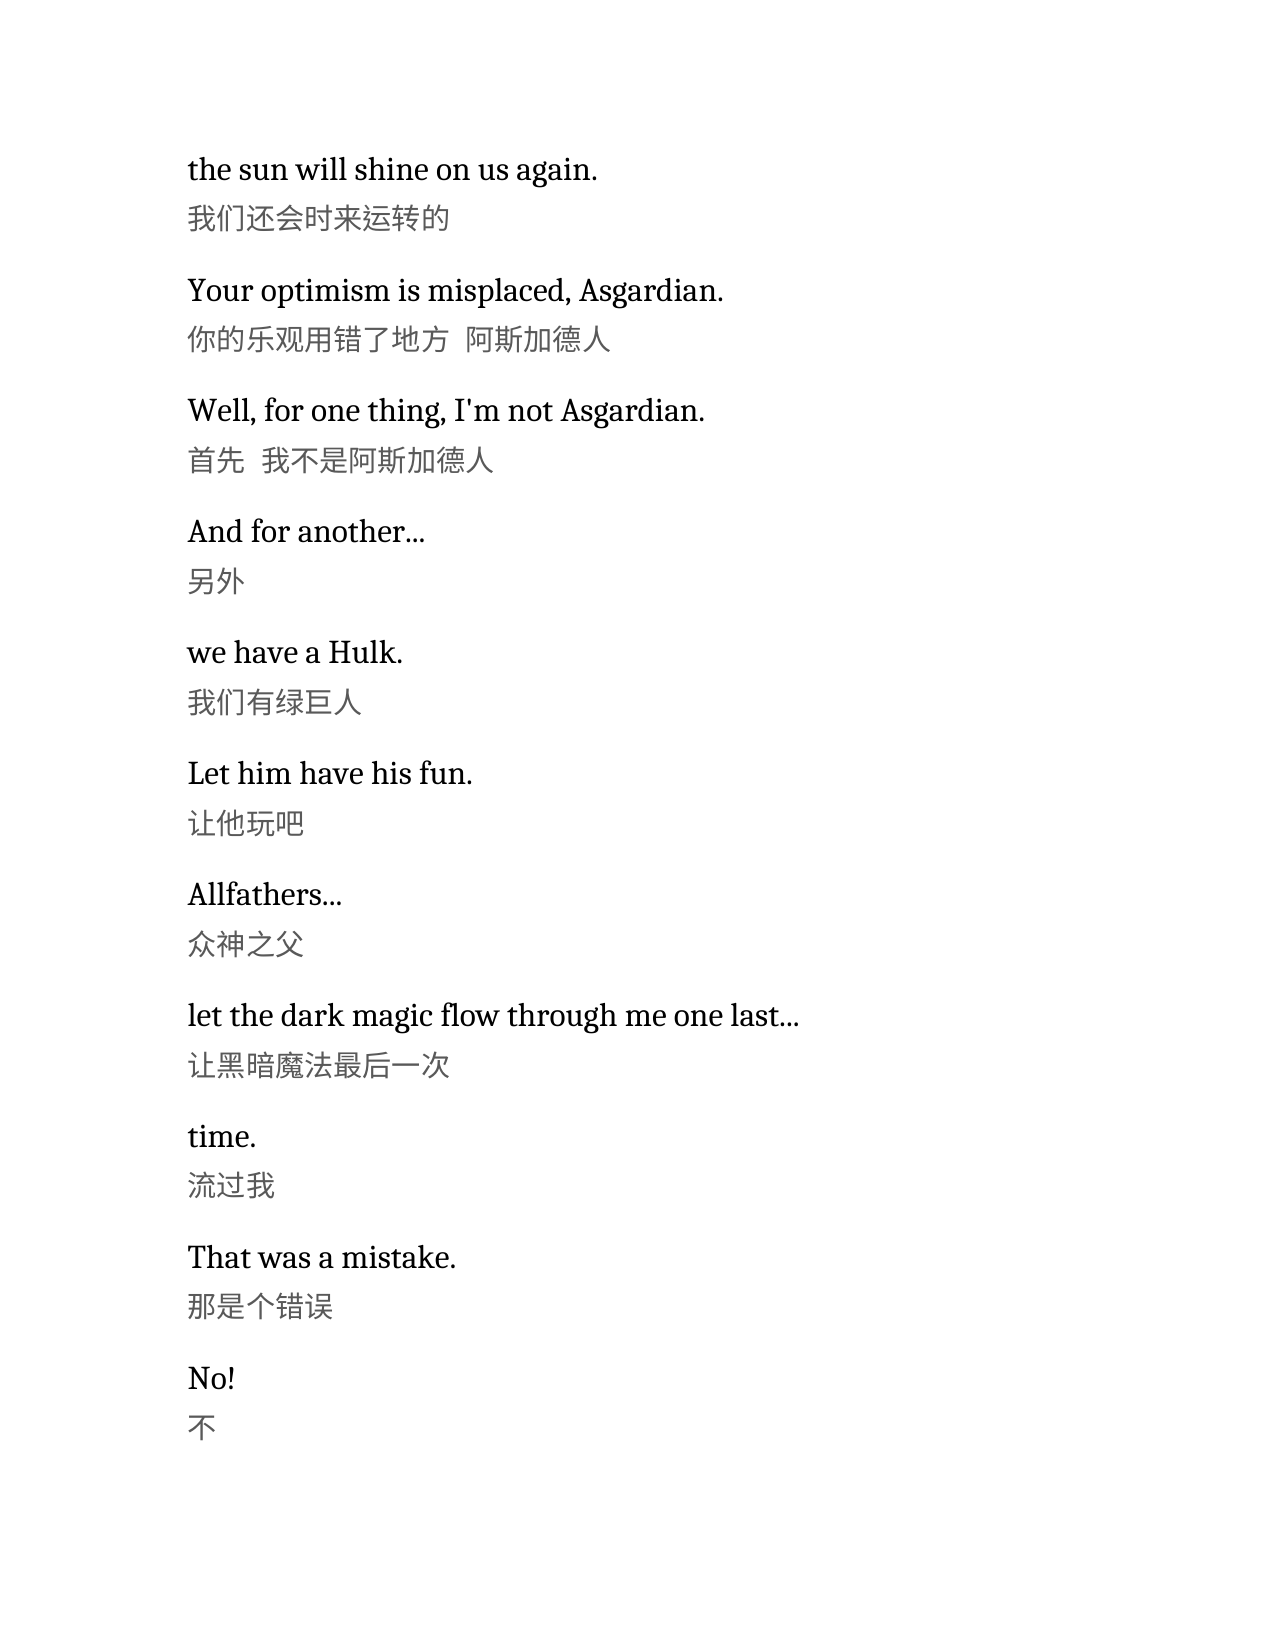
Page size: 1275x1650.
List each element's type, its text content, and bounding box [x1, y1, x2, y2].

text 不 [187, 1408, 1087, 1447]
text 你的乐观用错了地方 阿斯加德人 [187, 319, 1087, 359]
text Let him have his fun. [187, 755, 1087, 793]
text let the dark magic flow through me one last... [187, 997, 1087, 1035]
text Allfathers... [187, 876, 1087, 914]
text 我们有绿巨人 [187, 682, 1087, 722]
text Your optimism is misplaced, Asgardian. [187, 271, 1087, 309]
text No! [187, 1359, 1087, 1398]
text 另外 [187, 561, 1087, 601]
text 流过我 [187, 1166, 1087, 1205]
text we have a Hulk. [187, 634, 1087, 672]
text 首先 我不是阿斯加德人 [187, 440, 1087, 480]
text 让他玩吧 [187, 803, 1087, 843]
text 让黑暗魔法最后一次 [187, 1045, 1087, 1084]
text That was a mistake. [187, 1238, 1087, 1277]
text Well, for one thing, I'm not Asgardian. [187, 392, 1087, 430]
text And for another... [187, 513, 1087, 551]
text 众神之父 [187, 924, 1087, 963]
text 那是个错误 [187, 1287, 1087, 1326]
text 我们还会时来运转的 [187, 198, 1087, 238]
text the sun will shine on us again. [187, 150, 1087, 188]
text time. [187, 1117, 1087, 1156]
